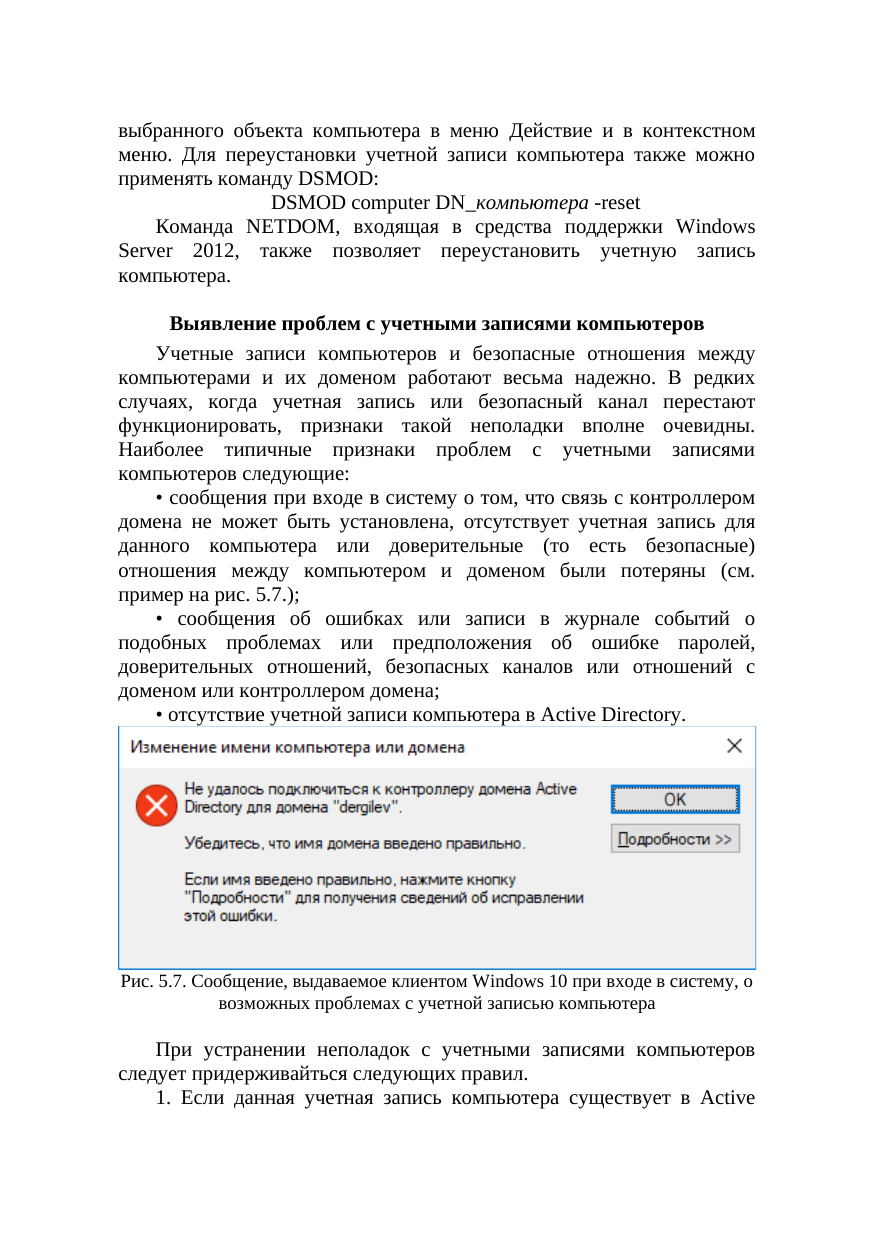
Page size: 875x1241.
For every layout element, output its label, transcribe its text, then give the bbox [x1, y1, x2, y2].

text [118, 118, 756, 190]
text • сообщения об ошибках или записи в журнале событий о подобных проблемах или предположения об ошибке паролей, доверительных отношений, безопасных каналов или отношений с доменом или контроллером домена; [118, 606, 756, 702]
subtitle Выявление проблем с учетными записями компьютеров [118, 311, 756, 335]
text Учетные записи компьютеров и безопасные отношения между компьютерами и их доменом работают весьма надежно. В редких случаях, когда учетная запись или безопасный канал перестают функционировать, признаки такой неполадки вполне очевидны. Наиболее типичные признаки проблем с учетными записями компьютеров следующие: [118, 341, 756, 485]
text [118, 1085, 756, 1109]
text DSMOD computer DN_компьютера -reset [118, 190, 756, 214]
text • сообщения при входе в систему о том, что связь с контроллером домена не может быть установлена, отсутствует учетная запись для данного компьютера или доверительные (то есть безопасные) отношения между компьютером и доменом были потеряны (см. пример на рис. 5.7.); [118, 485, 756, 606]
text • отсутствие учетной записи компьютера в Active Directory. [118, 702, 756, 726]
text Команда NETDOM, входящая в средства поддержки Windows Server 2012, также позволяет переустановить учетную запись компьютера. [118, 214, 756, 287]
picture [118, 726, 757, 970]
text Рис. 5.7. Сообщение, выдаваемое клиентом Windows 10 при входе в систему, о возможных проблемах с учетной записью компьютера [118, 970, 756, 1013]
text При устранении неполадок с учетными записями компьютеров следует придерживайться следующих правил. [118, 1037, 756, 1085]
